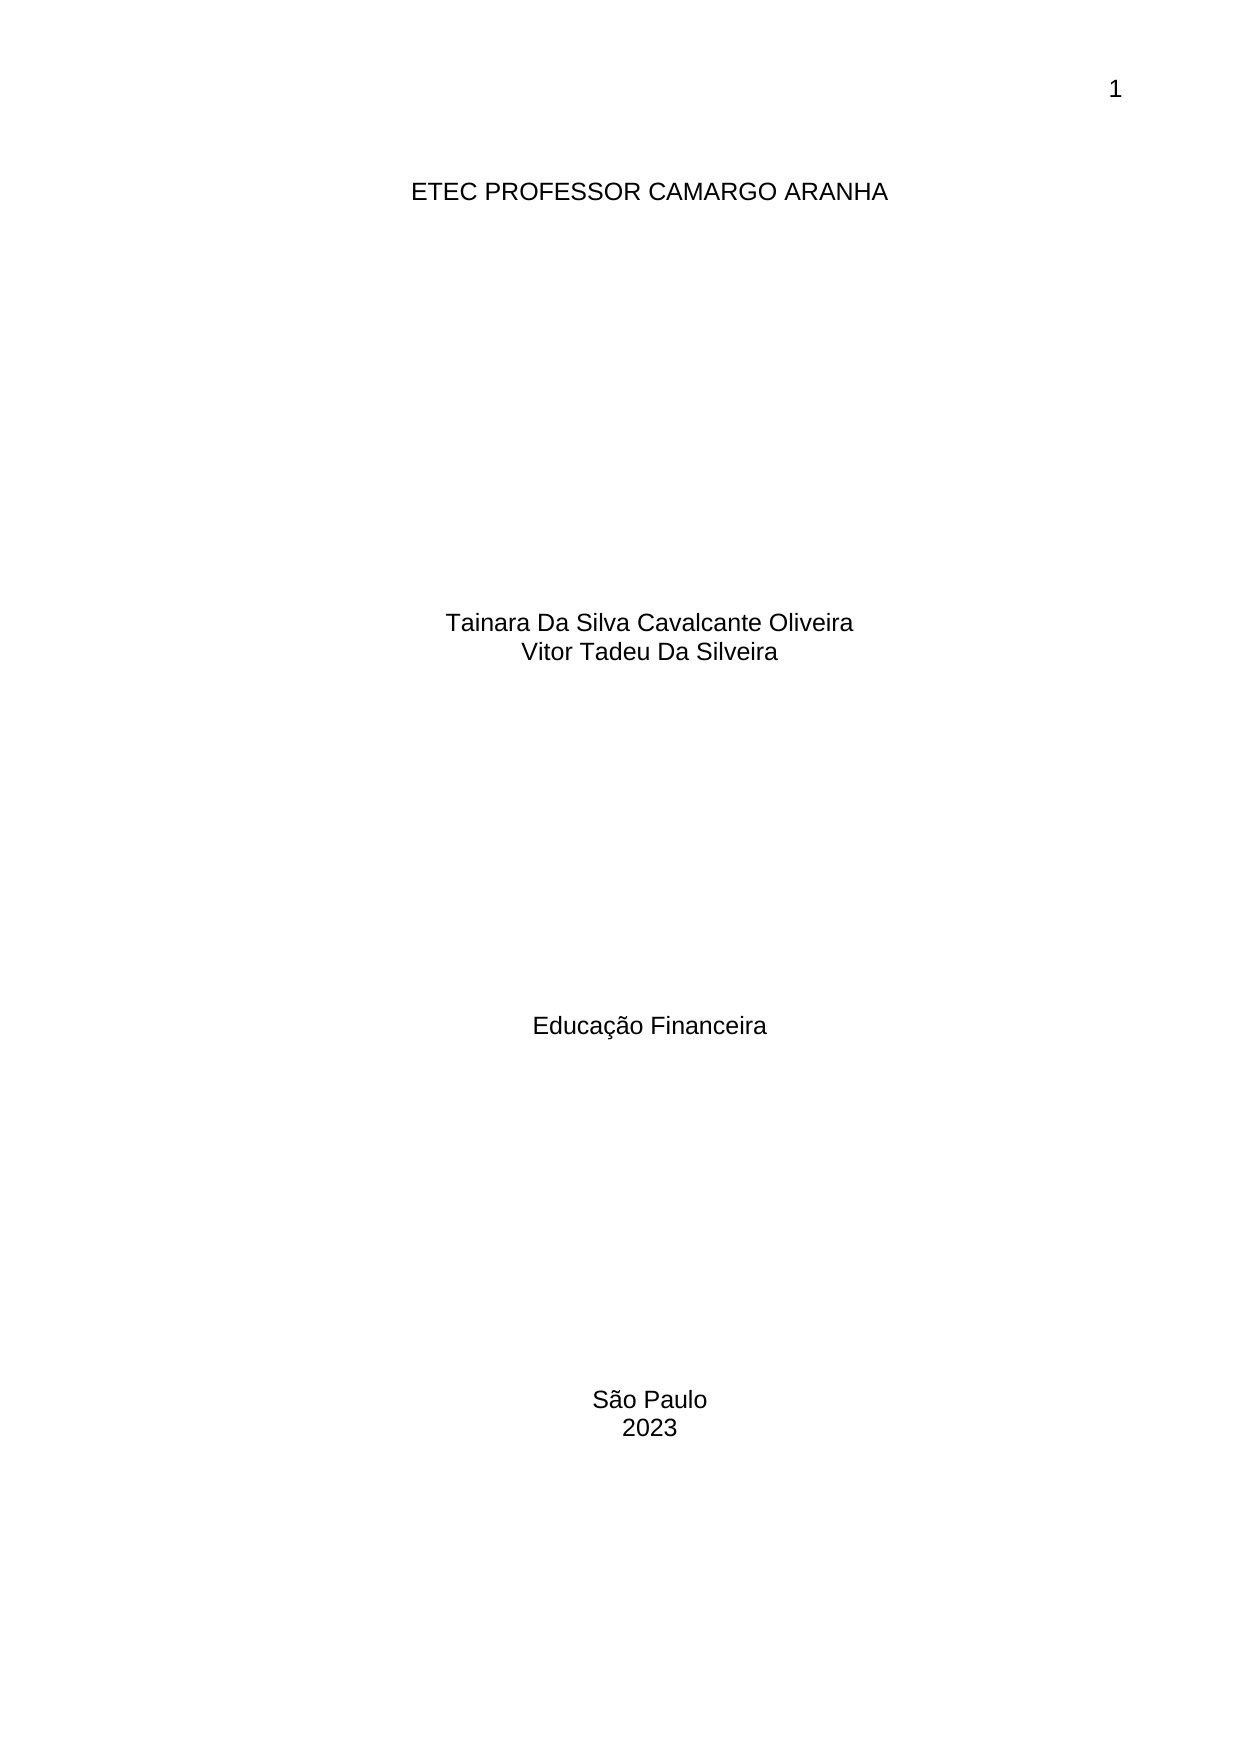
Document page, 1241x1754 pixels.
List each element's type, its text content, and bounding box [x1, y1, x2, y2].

text Tainara Da Silva Cavalcante Oliveira [177, 608, 1122, 637]
text ETEC PROFESSOR CAMARGO ARANHA [177, 177, 1122, 206]
text Educação Financeira [177, 1011, 1122, 1040]
text São Paulo [177, 1385, 1122, 1413]
text 2023 [177, 1413, 1122, 1442]
text Vitor Tadeu Da Silveira [177, 637, 1122, 666]
